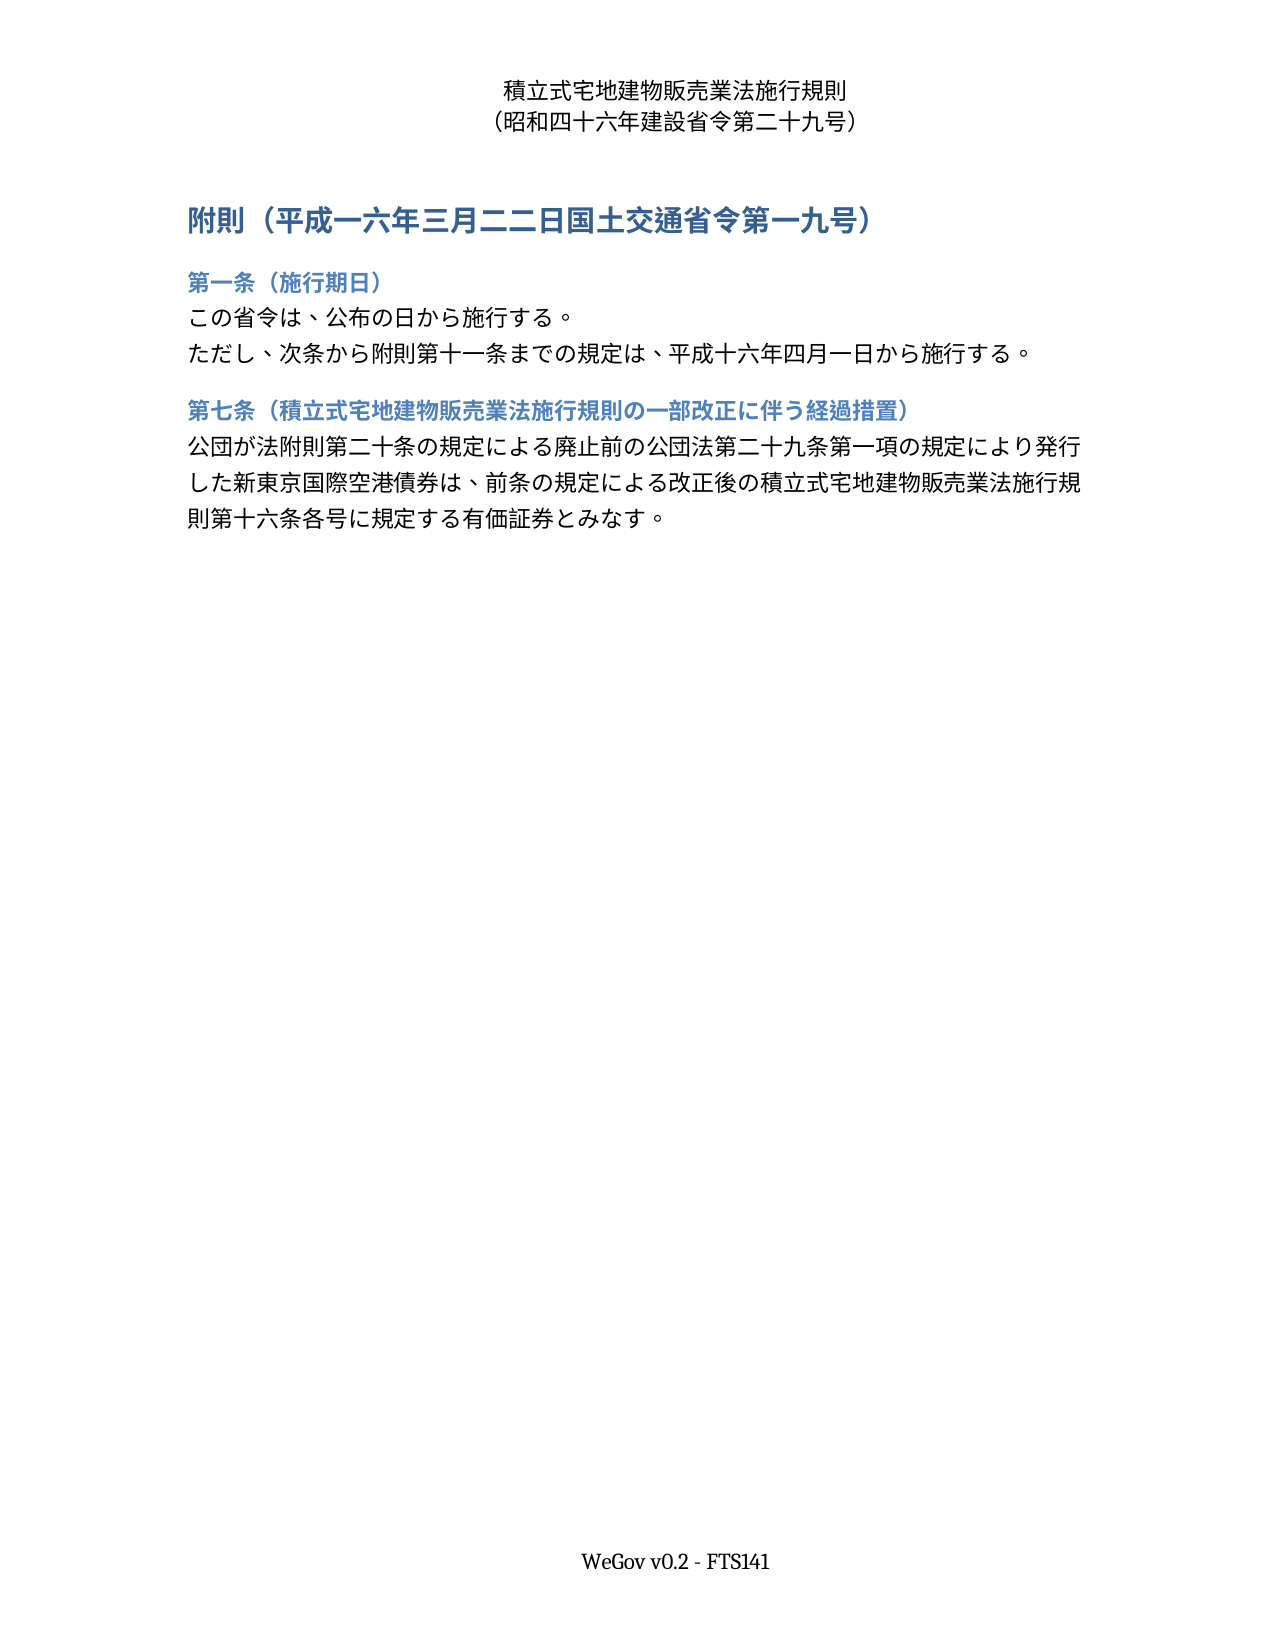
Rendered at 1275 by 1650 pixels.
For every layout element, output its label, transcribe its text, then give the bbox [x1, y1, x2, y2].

subtitle 附則（平成一六年三月二二日国土交通省令第一九号） [187, 200, 1087, 240]
text この省令は、公布の日から施行する。 ただし、次条から附則第十一条までの規定は、平成十六年四月一日から施行する。 [187, 302, 1087, 369]
subtitle 第七条（積立式宅地建物販売業法施行規則の一部改正に伴う経過措置） [187, 395, 1087, 426]
text 公団が法附則第二十条の規定による廃止前の公団法第二十九条第一項の規定により発行した新東京国際空港債券は、前条の規定による改正後の積立式宅地建物販売業法施行規則第十六条各号に規定する有価証券とみなす。 [187, 431, 1087, 534]
subtitle 第一条（施行期日） [187, 266, 1087, 298]
